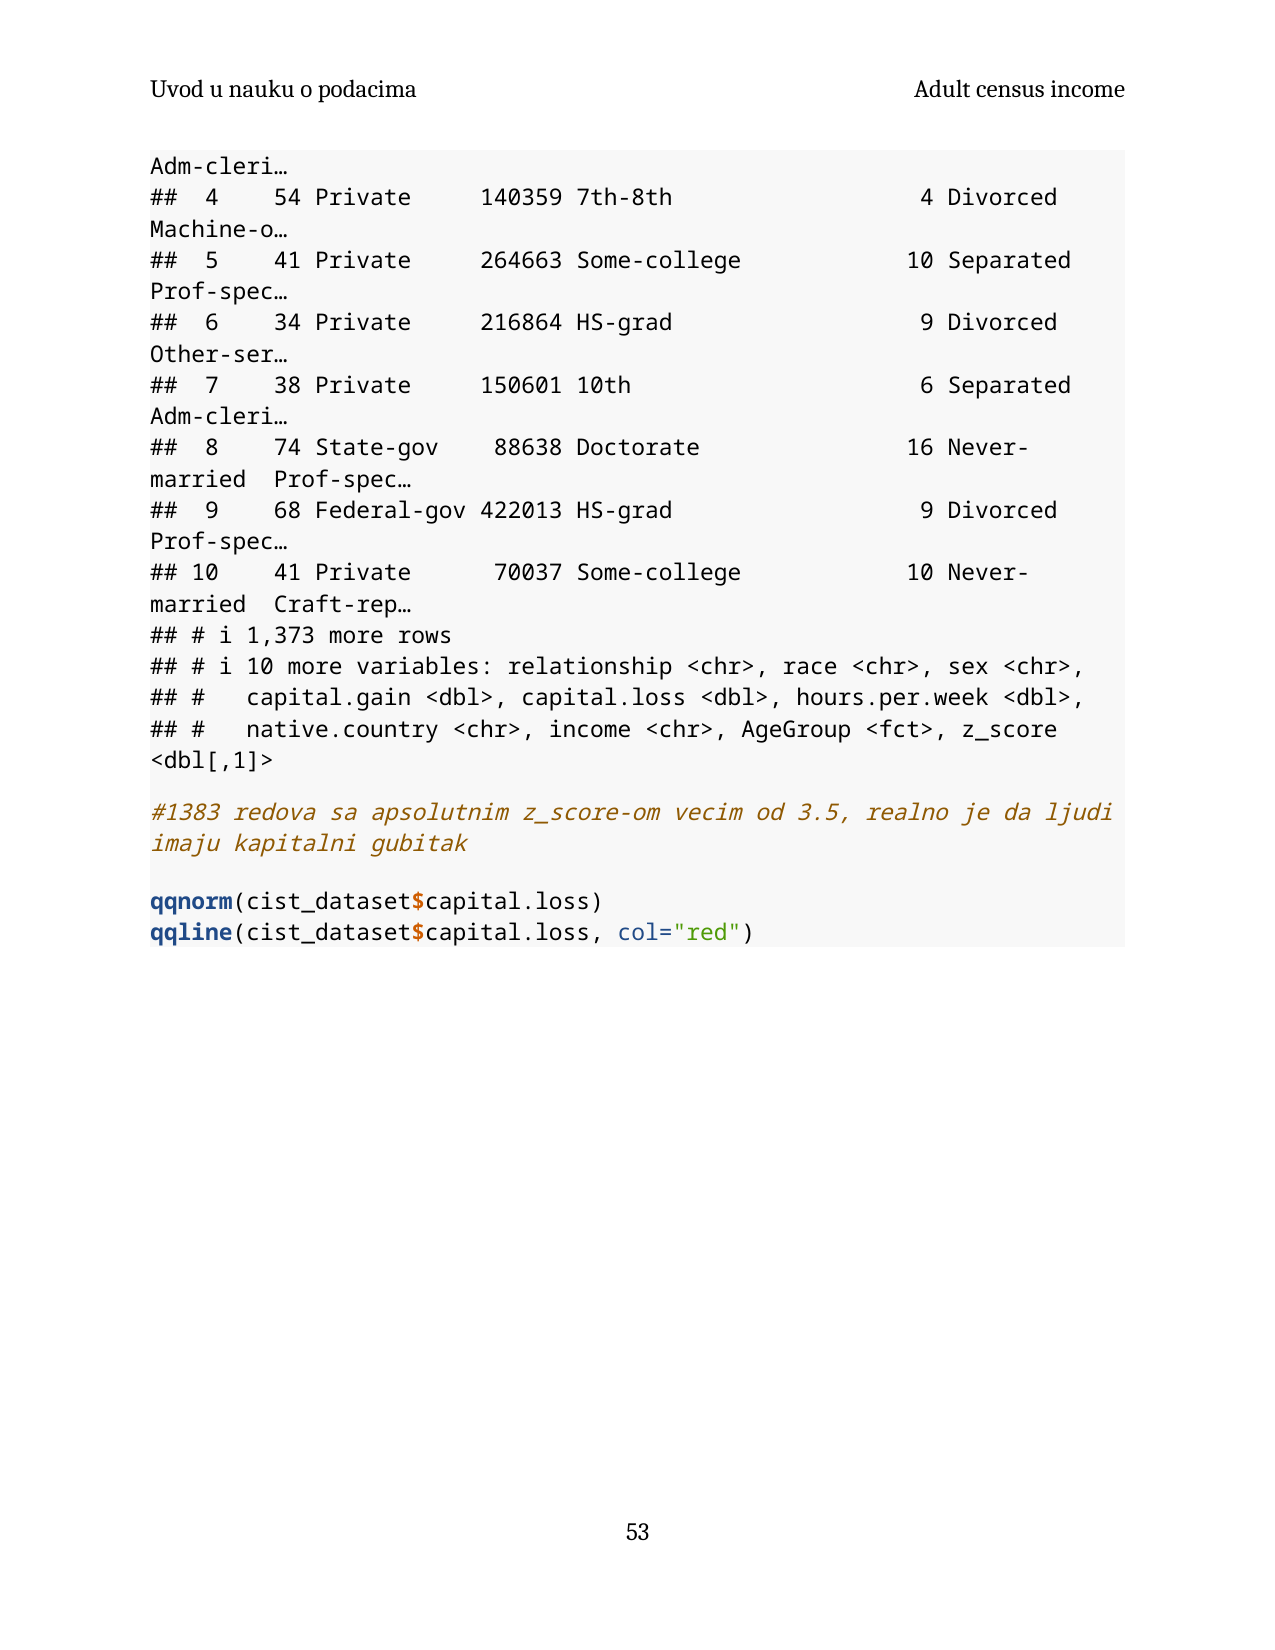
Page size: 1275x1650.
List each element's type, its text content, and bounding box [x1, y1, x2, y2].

text #1383 redova sa apsolutnim z_score-om vecim od 3.5, realno je da ljudi imaju kapitalni gubitak qqnorm(cist_dataset$capital.loss) qqline(cist_dataset$capital.loss, col="red") [150, 796, 1125, 947]
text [150, 150, 1125, 775]
